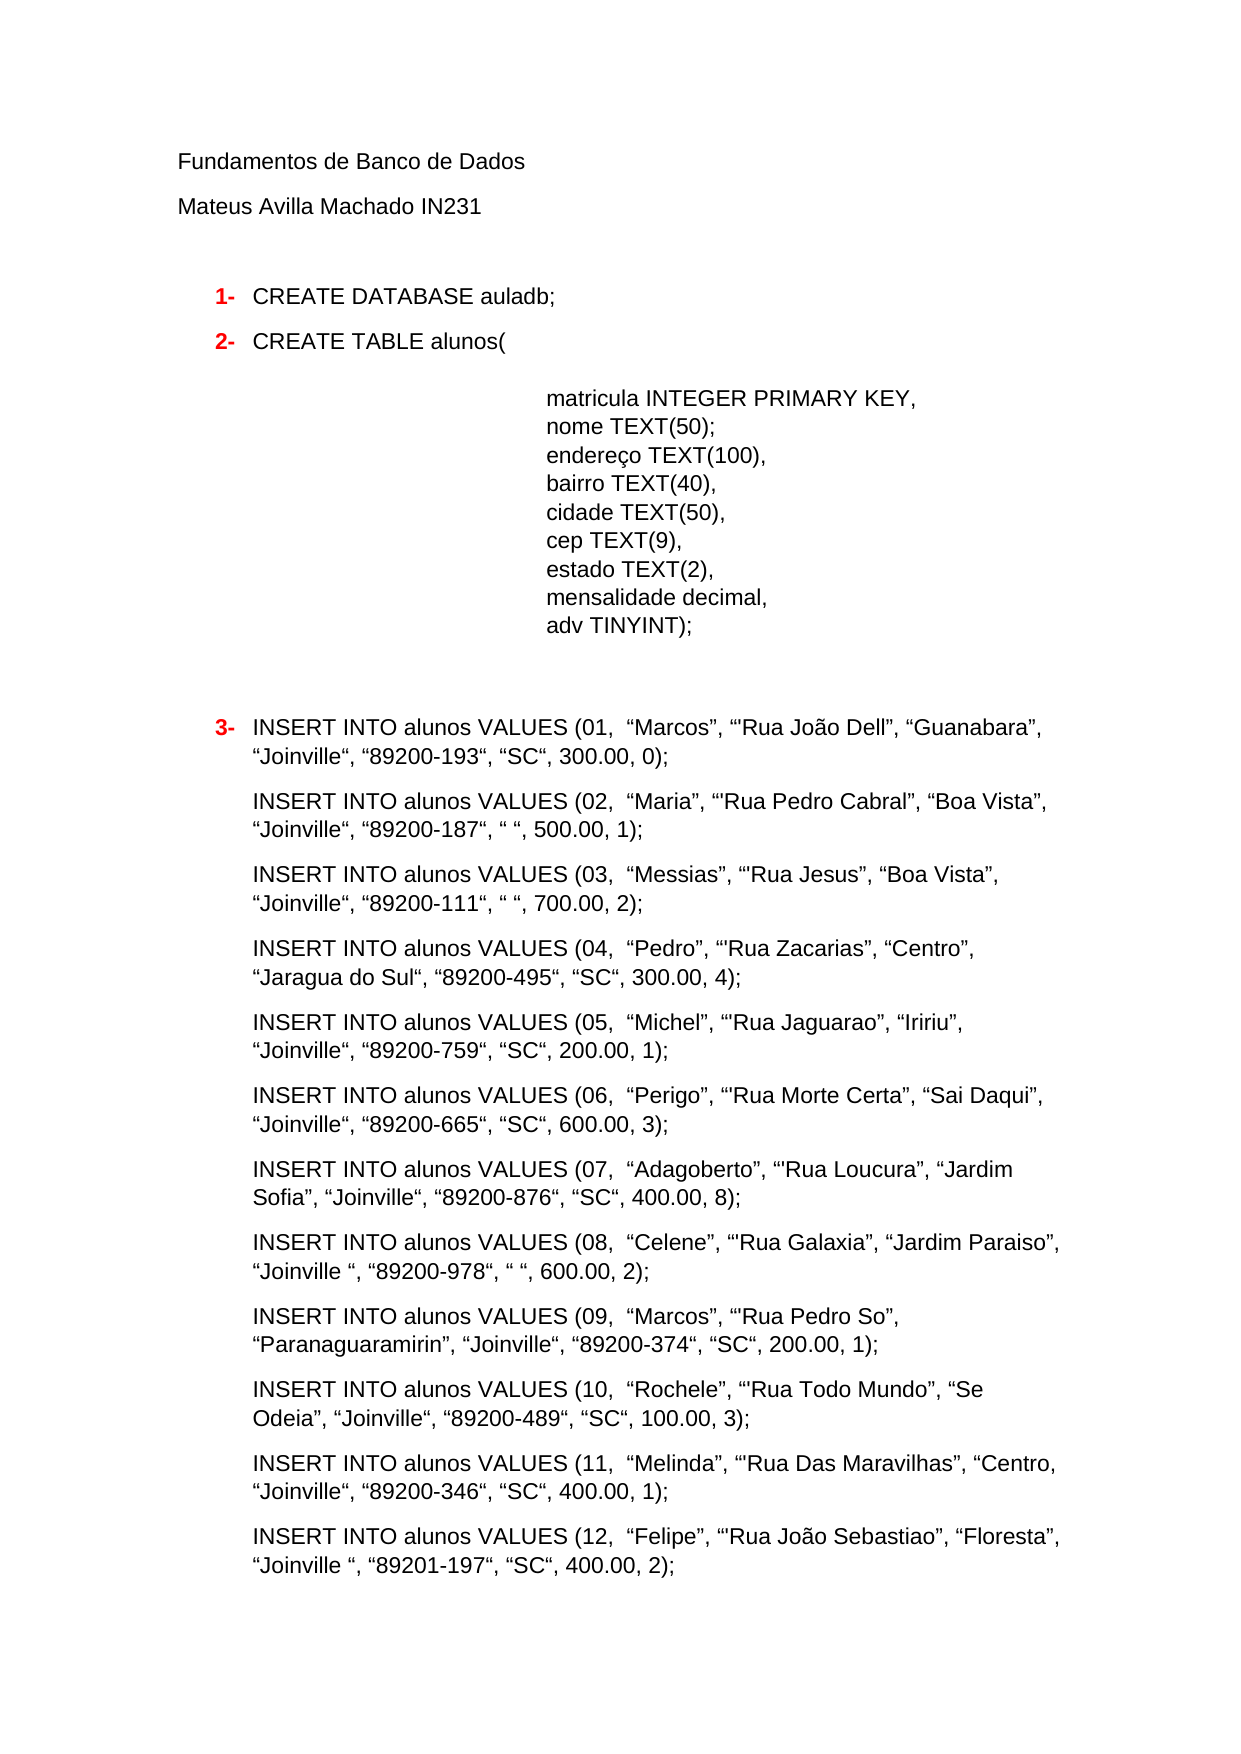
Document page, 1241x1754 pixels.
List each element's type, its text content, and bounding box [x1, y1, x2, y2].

text INSERT INTO alunos VALUES (09, “Marcos”, “'Rua Pedro So”, “Paranaguaramirin”, “Joinville“, “89200-374“, “SC“, 200.00, 1); [252, 1303, 1063, 1357]
list CREATE DATABASE auladb; [215, 283, 1063, 309]
text INSERT INTO alunos VALUES (12, “Felipe”, “'Rua João Sebastiao”, “Floresta”, “Joinville “, “89201-197“, “SC“, 400.00, 2); [252, 1523, 1063, 1578]
list bairro TEXT(40), [546, 470, 1063, 497]
text INSERT INTO alunos VALUES (02, “Maria”, “'Rua Pedro Cabral”, “Boa Vista”, “Joinville“, “89200-187“, “ “, 500.00, 1); [252, 788, 1063, 843]
list nome TEXT(50); [546, 413, 1063, 440]
list endereço TEXT(100), [546, 442, 1063, 468]
list INSERT INTO alunos VALUES (01, “Marcos”, “'Rua João Dell”, “Guanabara”, “Joinville“, “89200-193“, “SC“, 300.00, 0); [215, 714, 1063, 769]
text INSERT INTO alunos VALUES (05, “Michel”, “'Rua Jaguarao”, “Iririu”, “Joinville“, “89200-759“, “SC“, 200.00, 1); [252, 1008, 1063, 1063]
text Fundamentos de Banco de Dados [177, 148, 1063, 174]
list estado TEXT(2), [546, 556, 1063, 582]
list cidade TEXT(50), [546, 499, 1063, 525]
list cep TEXT(9), [546, 527, 1063, 553]
text INSERT INTO alunos VALUES (04, “Pedro”, “'Rua Zacarias”, “Centro”, “Jaragua do Sul“, “89200-495“, “SC“, 300.00, 4); [252, 935, 1063, 990]
list adv TINYINT); [546, 612, 1063, 639]
text INSERT INTO alunos VALUES (07, “Adagoberto”, “'Rua Loucura”, “Jardim Sofia”, “Joinville“, “89200-876“, “SC“, 400.00, 8); [252, 1156, 1063, 1210]
list matricula INTEGER PRIMARY KEY, [546, 385, 1063, 411]
list mensalidade decimal, [546, 584, 1063, 610]
text INSERT INTO alunos VALUES (03, “Messias”, “'Rua Jesus”, “Boa Vista”, “Joinville“, “89200-111“, “ “, 700.00, 2); [252, 861, 1063, 916]
text Mateus Avilla Machado IN231 [177, 193, 1063, 219]
text INSERT INTO alunos VALUES (08, “Celene”, “'Rua Galaxia”, “Jardim Paraiso”, “Joinville “, “89200-978“, “ “, 600.00, 2); [252, 1229, 1063, 1284]
text INSERT INTO alunos VALUES (10, “Rochele”, “'Rua Todo Mundo”, “Se Odeia”, “Joinville“, “89200-489“, “SC“, 100.00, 3); [252, 1376, 1063, 1431]
text INSERT INTO alunos VALUES (06, “Perigo”, “'Rua Morte Certa”, “Sai Daqui”, “Joinville“, “89200-665“, “SC“, 600.00, 3); [252, 1082, 1063, 1137]
list CREATE TABLE alunos( [215, 328, 1063, 354]
text INSERT INTO alunos VALUES (11, “Melinda”, “'Rua Das Maravilhas”, “Centro, “Joinville“, “89200-346“, “SC“, 400.00, 1); [252, 1450, 1063, 1504]
